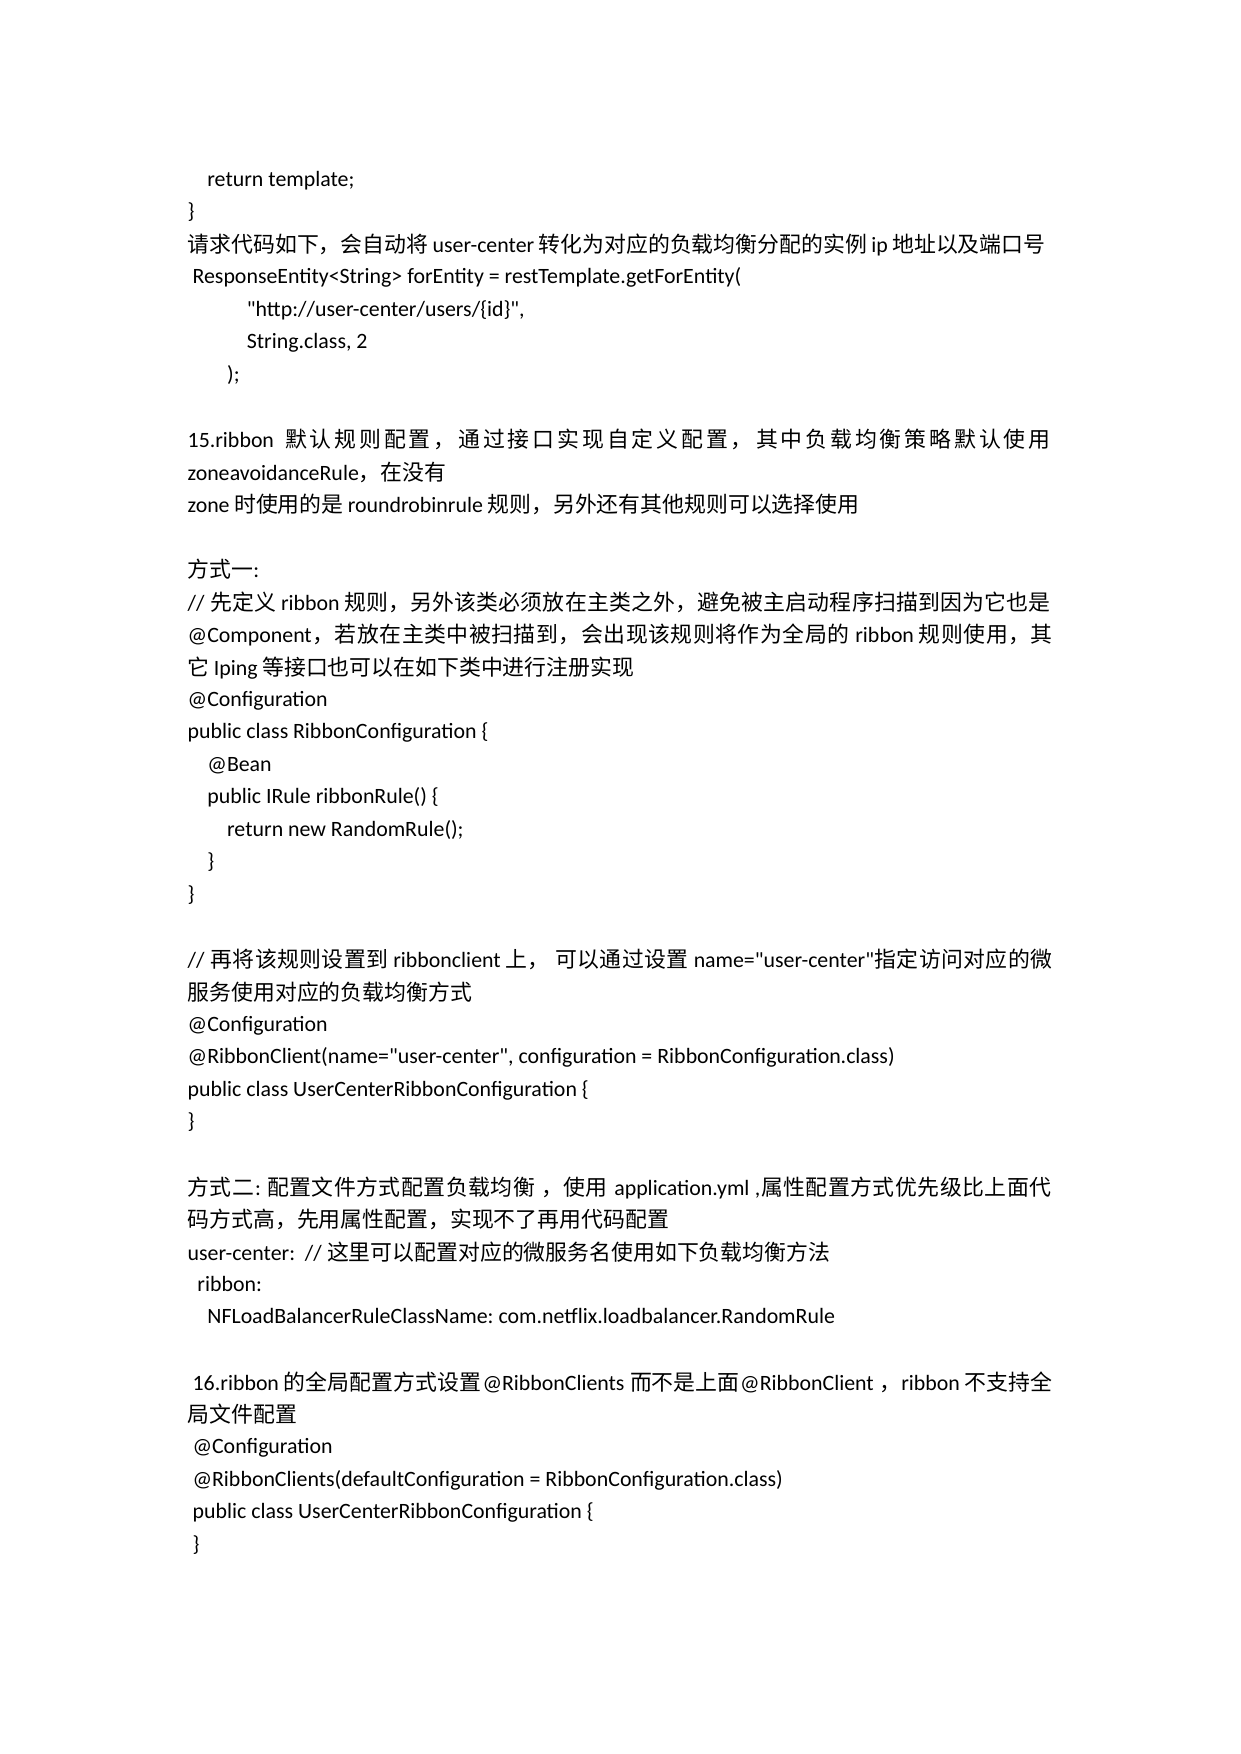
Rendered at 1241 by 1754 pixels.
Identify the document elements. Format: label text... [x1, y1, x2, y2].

text // 再将该规则设置到ribbonclient上， 可以通过设置name="user-center"指定访问对应的微服务使用对应的负载均衡方式 [187, 942, 1053, 1007]
text 16.ribbon的全局配置方式设置@RibbonClients 而不是上面@RibbonClient ，ribbon不支持全局文件配置 [187, 1364, 1053, 1429]
text public class UserCenterRibbonConfiguration { [187, 1072, 1053, 1104]
text @Configuration [187, 1429, 1053, 1462]
text return template; [187, 162, 1053, 194]
text @Configuration [187, 1007, 1053, 1039]
text "http://user-center/users/{id}", [187, 292, 1053, 324]
text public IRule ribbonRule() { [187, 779, 1053, 812]
text @Configuration [187, 682, 1053, 714]
text 请求代码如下，会自动将user-center转化为对应的负载均衡分配的实例ip地址以及端口号 [187, 227, 1053, 259]
text @RibbonClient(name="user-center", configuration = RibbonConfiguration.class) [187, 1039, 1053, 1072]
text } [187, 844, 1053, 877]
text // 先定义ribbon规则，另外该类必须放在主类之外，避免被主启动程序扫描到因为它也是@Component，若放在主类中被扫描到，会出现该规则将作为全局的ribbon规则使用，其它Iping等接口也可以在如下类中进行注册实现 [187, 584, 1053, 682]
text } [187, 194, 1053, 227]
text } [187, 877, 1053, 909]
text } [187, 1527, 1053, 1559]
text user-center: // 这里可以配置对应的微服务名使用如下负载均衡方法 [187, 1234, 1053, 1267]
text ResponseEntity<String> forEntity = restTemplate.getForEntity( [187, 259, 1053, 292]
text } [187, 1104, 1053, 1137]
text 方式二: 配置文件方式配置负载均衡 ，使用application.yml ,属性配置方式优先级比上面代码方式高，先用属性配置，实现不了再用代码配置 [187, 1169, 1053, 1234]
text NFLoadBalancerRuleClassName: com.netflix.loadbalancer.RandomRule [187, 1299, 1053, 1332]
text public class RibbonConfiguration { [187, 714, 1053, 747]
text 方式一: [187, 552, 1053, 584]
text public class UserCenterRibbonConfiguration { [187, 1494, 1053, 1527]
text @RibbonClients(defaultConfiguration = RibbonConfiguration.class) [187, 1462, 1053, 1494]
text @Bean [187, 747, 1053, 779]
text ); [187, 357, 1053, 389]
text 15.ribbon 默认规则配置，通过接口实现自定义配置，其中负载均衡策略默认使用zoneavoidanceRule，在没有 [187, 422, 1053, 487]
text zone时使用的是roundrobinrule规则，另外还有其他规则可以选择使用 [187, 487, 1053, 519]
text String.class, 2 [187, 324, 1053, 357]
text return new RandomRule(); [187, 812, 1053, 844]
text ribbon: [187, 1267, 1053, 1299]
